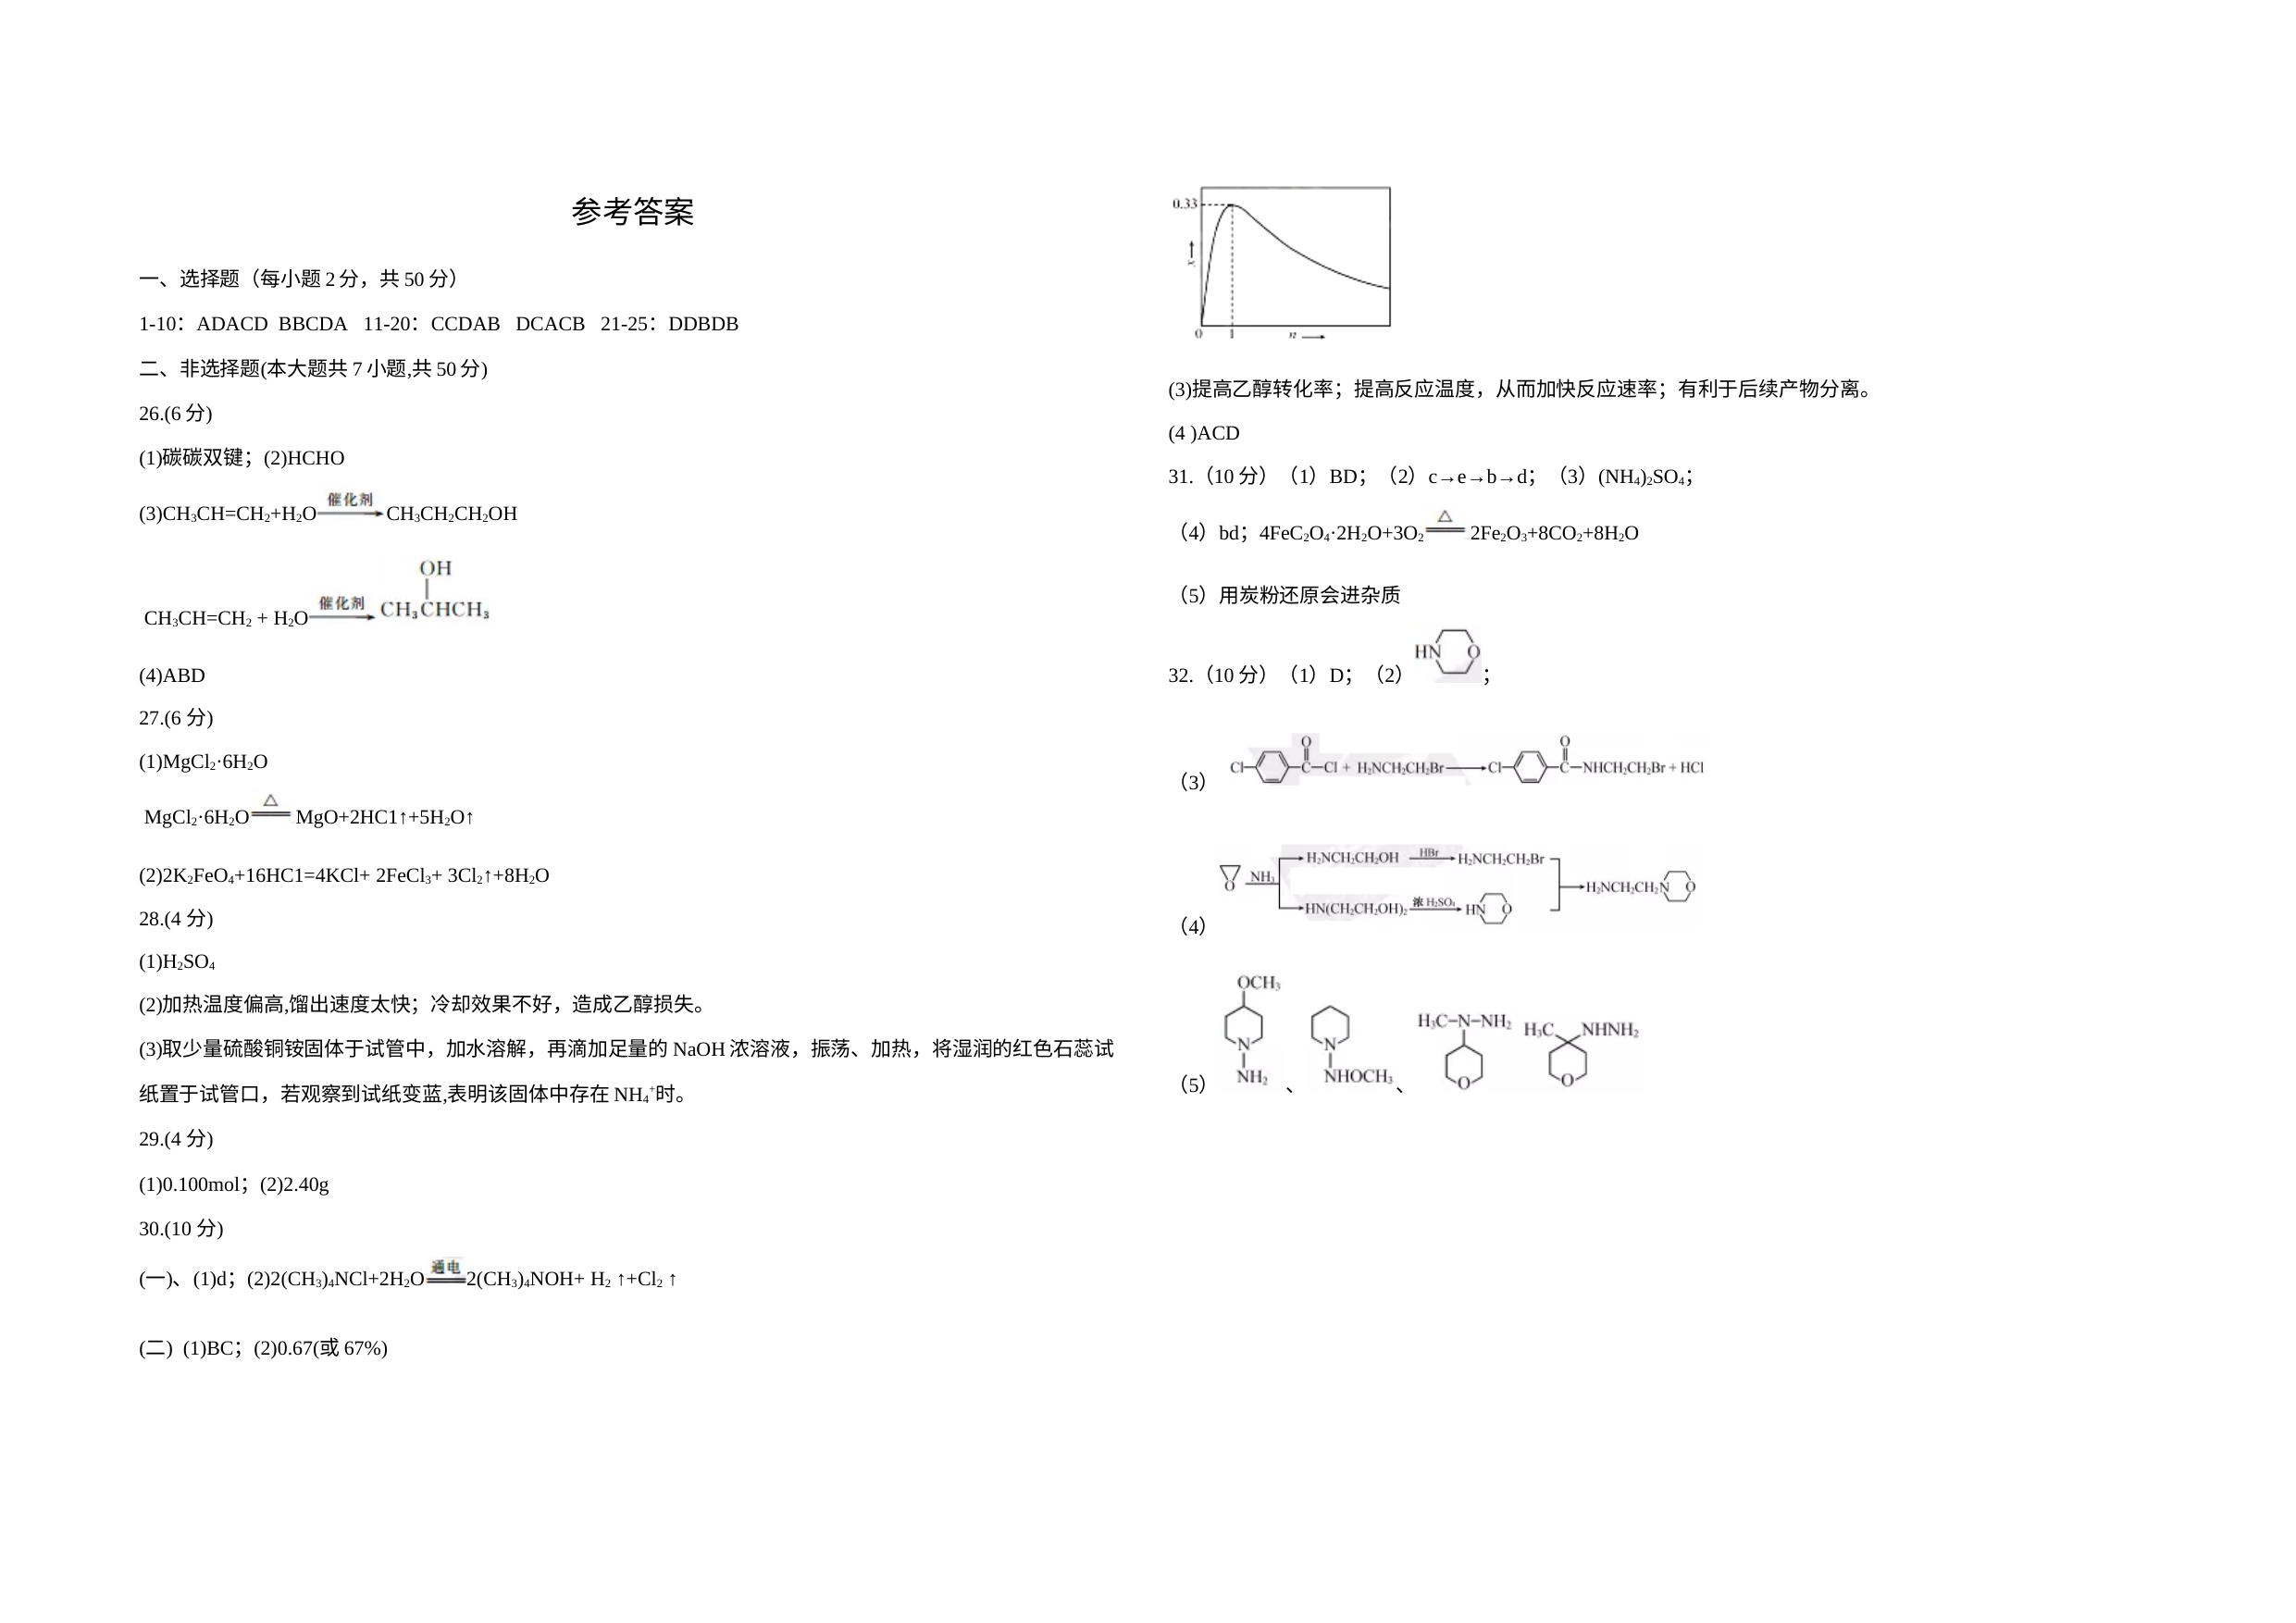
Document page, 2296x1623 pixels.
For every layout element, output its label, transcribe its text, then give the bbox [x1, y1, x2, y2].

text (1)0.100mol；(2)2.40g [139, 1167, 1127, 1197]
text （5）、、 [1168, 968, 2156, 1119]
text (3)取少量硫酸铜铵固体于试管中，加水溶解，再滴加足量的NaOH浓溶液，振荡、加热，将湿润的红色石蕊试纸置于试管口，若观察到试纸变蓝,表明该固体中存在NH4+时。 [139, 1033, 1127, 1108]
picture [1219, 728, 1717, 790]
text (3)提高乙醇转化率；提高反应温度，从而加快反应速率；有利于后续产物分离。 [1168, 373, 2156, 403]
text (2)2K2FeO4+16HC1=4KCl+ 2FeCl3+ 3Cl2↑+8H2O [139, 860, 1127, 890]
text MgCl2·6H2OMgO+2HC1↑+5H2O↑ [139, 787, 1127, 848]
text 27.(6 分) [139, 701, 1127, 732]
picture [1414, 623, 1482, 683]
picture [1416, 1008, 1644, 1093]
text （4）bd；4FeC2O4·2H2O+3O22Fe2O3+8CO2+8H2O [1168, 503, 2156, 564]
text (4)ABD [139, 660, 1127, 689]
picture [1219, 833, 1709, 934]
text 26.(6分) [139, 396, 1127, 427]
text 1-10：ADACD BBCDA 11-20：CCDAB DCACB 21-25：DDBDB [139, 307, 1127, 337]
text (1)H2SO4 [139, 946, 1127, 976]
text 31.（10分）（1）BD；（2）c→e→b→d；（3）(NH4)2SO4； [1168, 459, 2156, 489]
picture [249, 787, 296, 824]
text 32.（10分）（1）D；（2）； [1168, 624, 2156, 713]
text 28.(4 分) [139, 901, 1127, 932]
picture [1219, 968, 1286, 1093]
picture [1306, 999, 1396, 1093]
text 30.(10 分) [139, 1212, 1127, 1242]
text (二) (1)BC；(2)0.67(或67%) [139, 1332, 1127, 1361]
text (3)CH3CH=CH2+H2OCH3CH2CH2OH [139, 486, 1127, 546]
text 二、非选择题(本大题共7小题,共50分) [139, 352, 1127, 382]
picture [1423, 503, 1471, 539]
picture [316, 486, 387, 521]
text (1)MgCl2·6H2O [139, 746, 1127, 776]
picture [308, 557, 493, 625]
text CH3CH=CH2 + H2O [139, 558, 1127, 648]
text (1)碳碳双键；(2)HCHO [139, 441, 1127, 471]
text (4 )ACD [1168, 417, 2156, 448]
text (2)加热温度偏高,馏出速度太快；冷却效果不好，造成乙醇损失。 [139, 988, 1127, 1018]
text 29.(4 分) [139, 1122, 1127, 1153]
text (一)、(1)d；(2)2(CH3)4NCl+2H2O2(CH3)4NOH+ H2 ↑+Cl2 ↑ [139, 1257, 1127, 1317]
text 参考答案 [139, 180, 1127, 240]
text （5）用炭粉还原会进杂质 [1168, 578, 2156, 609]
picture [424, 1257, 466, 1286]
text 一、选择题（每小题2分，共50分） [139, 262, 1127, 292]
